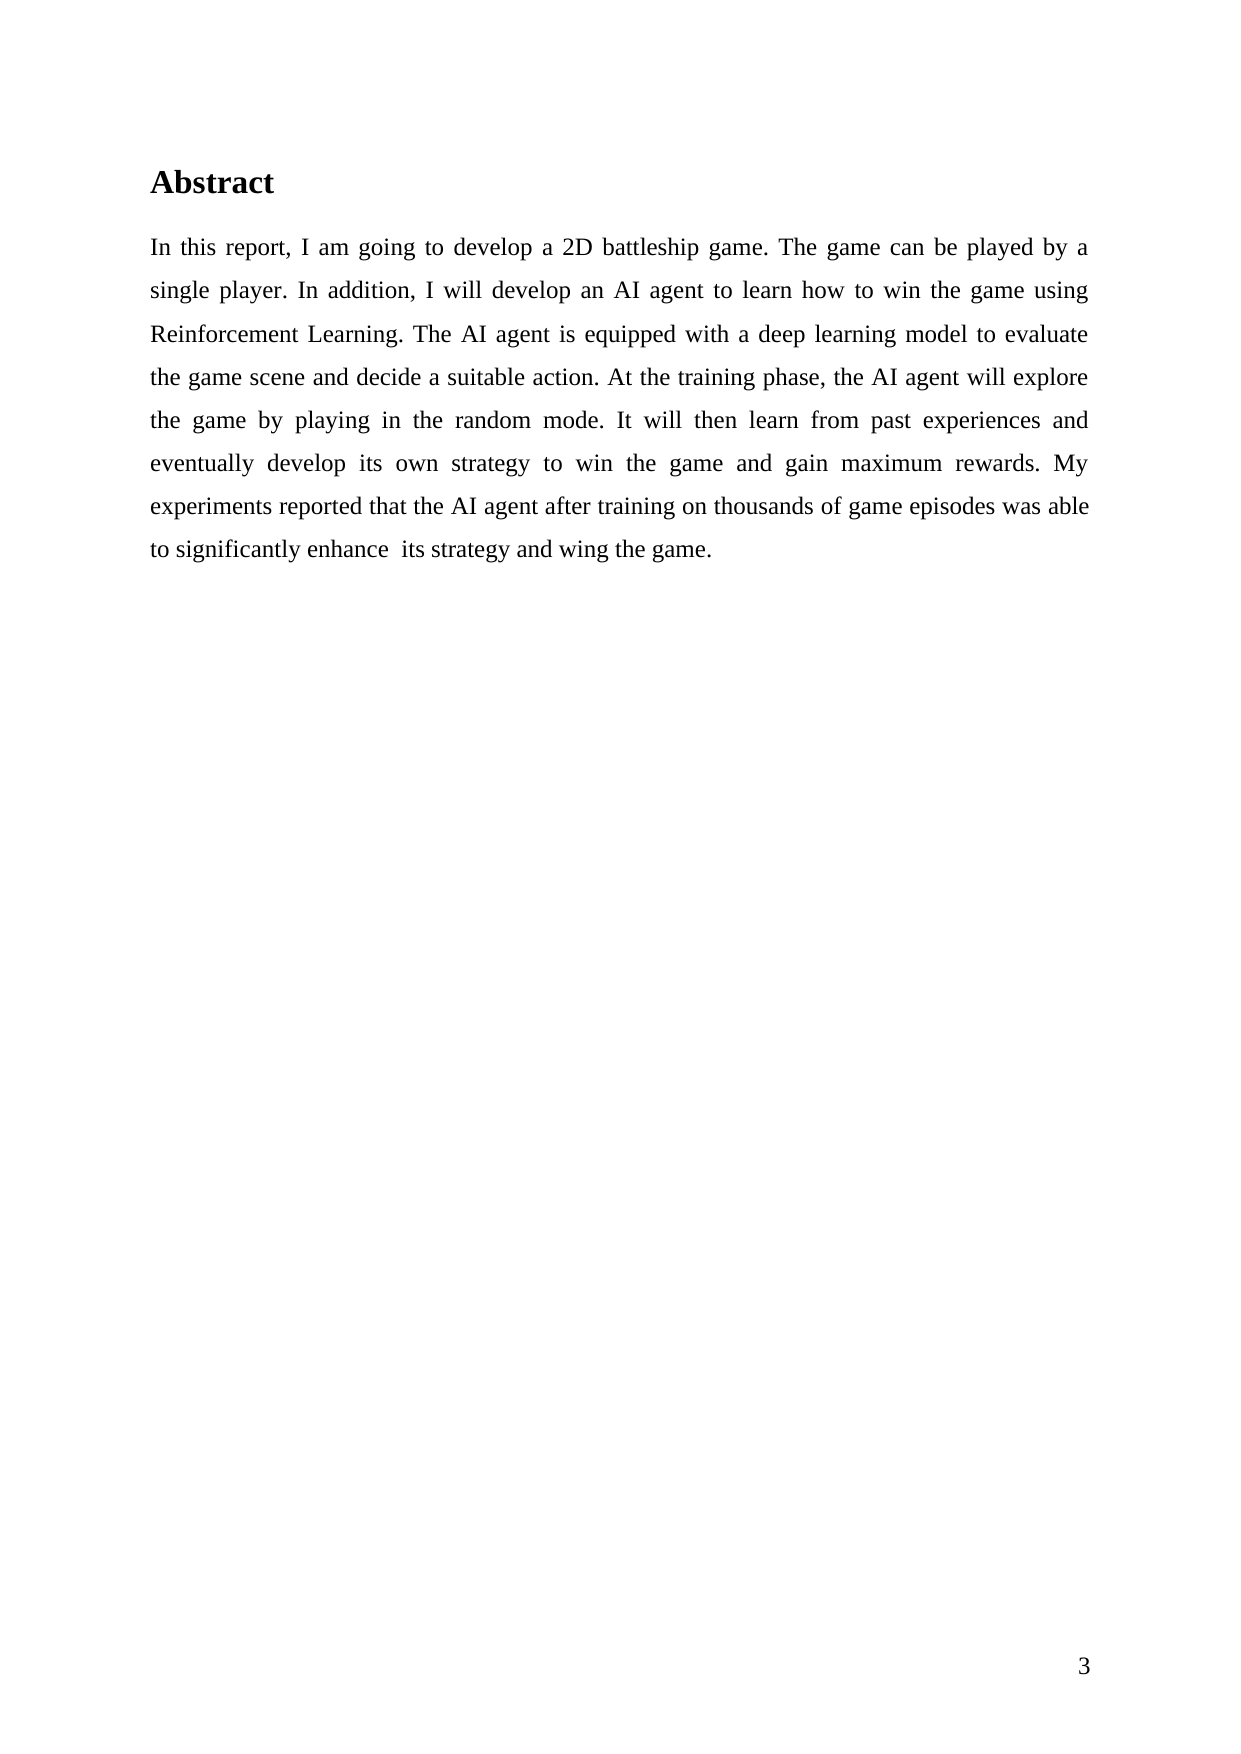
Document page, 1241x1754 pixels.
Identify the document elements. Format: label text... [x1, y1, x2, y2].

text Abstract [150, 162, 1090, 201]
text In this report, I am going to develop a 2D battleship game. The game can be played by a single player. In addition, I will develop an AI agent to learn how to win the game using Reinforcement Learning. The AI agent is equipped with a deep learning model to evaluate the game scene and decide a suitable action. At the training phase, the AI agent will explore the game by playing in the random mode. It will then learn from past experiences and eventually develop its own strategy to win the game and gain maximum rewards. My experiments reported that the AI agent after training on thousands of game episodes was able to significantly enhance its strategy and wing the game. [150, 232, 1090, 563]
